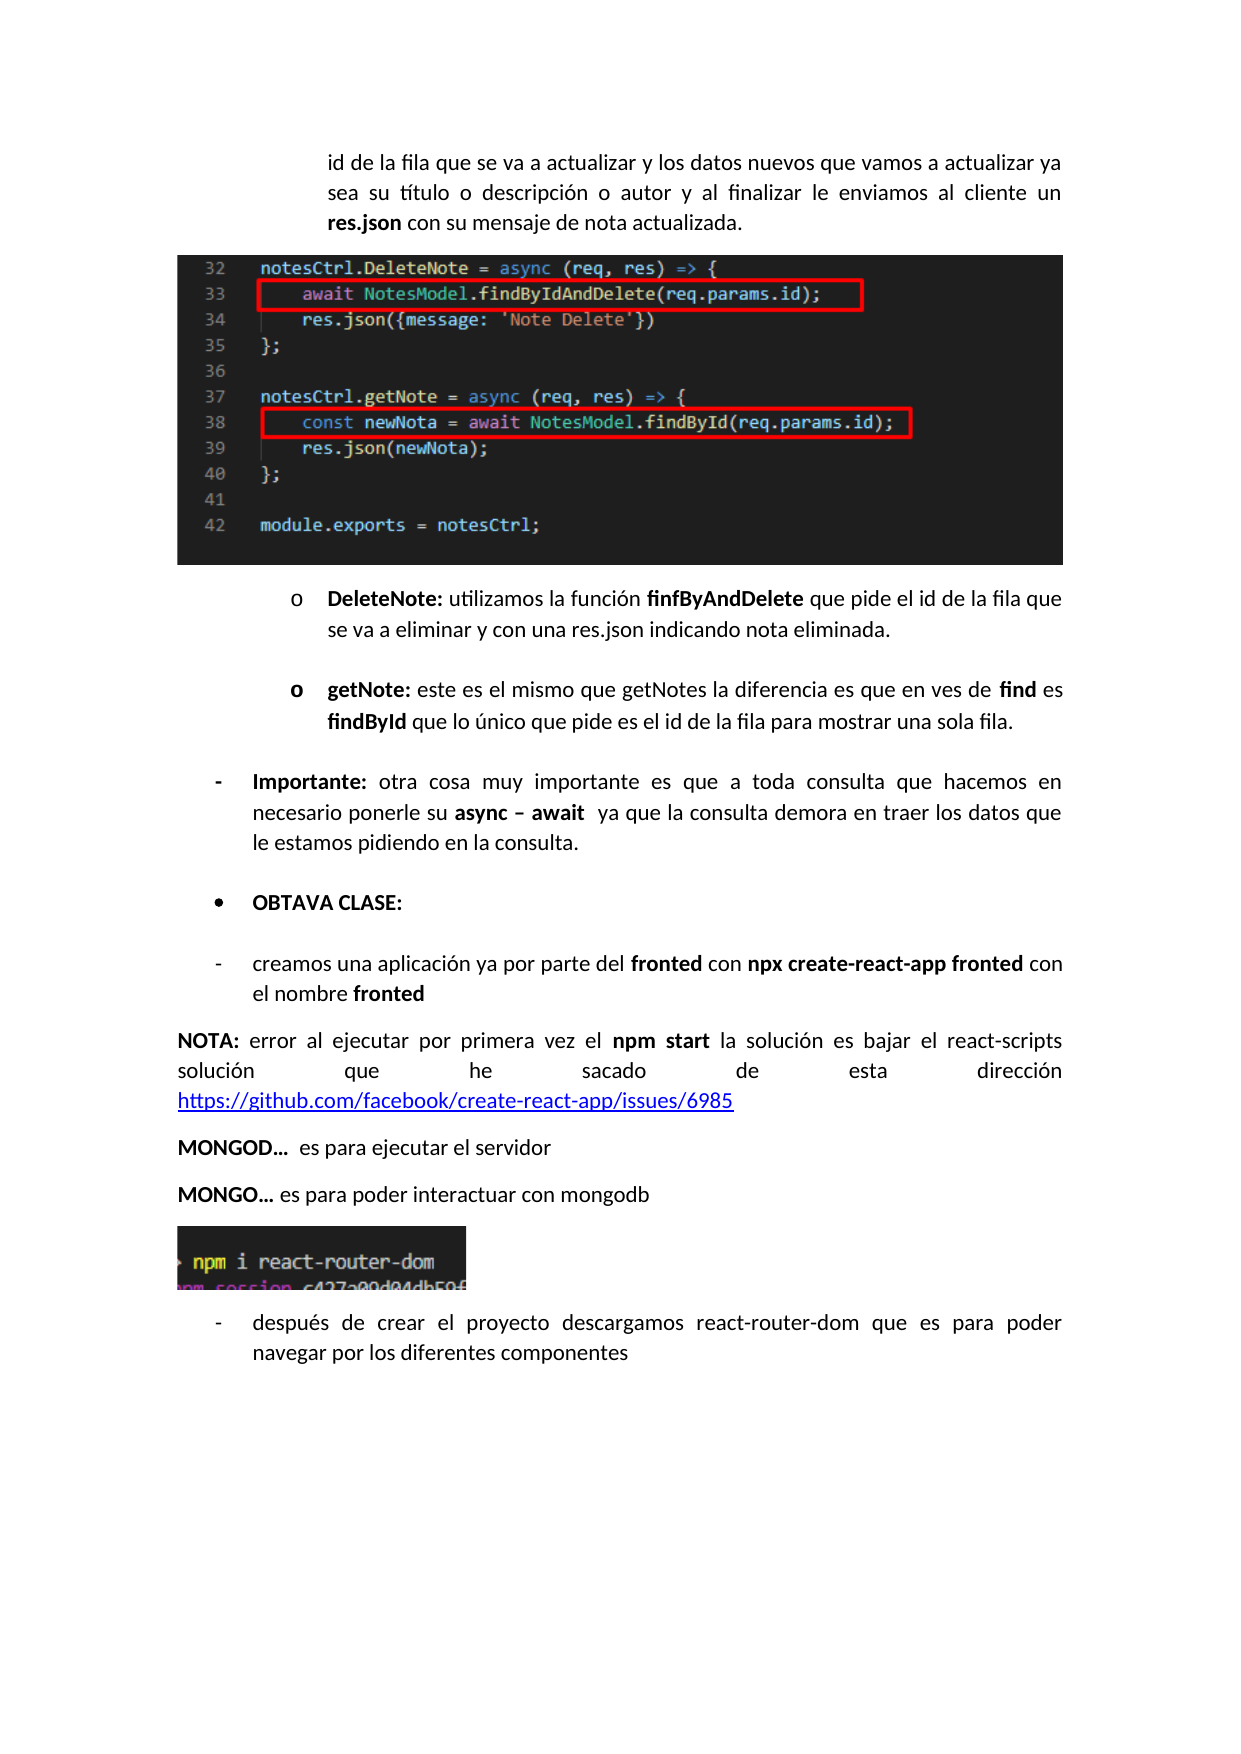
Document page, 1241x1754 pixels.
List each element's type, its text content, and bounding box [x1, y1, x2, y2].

list getNote: este es el mismo que getNotes la diferencia es que en ves de find es findById que lo único que pide es el id de la fila para mostrar una sola fila. [290, 676, 1063, 735]
list DeleteNote: utilizamos la función finfByAndDelete que pide el id de la fila que se va a eliminar y con una res.json indicando nota eliminada. [290, 584, 1063, 643]
text MONGO… es para poder interactuar con mongodb [177, 1180, 1063, 1208]
list Importante: otra cosa muy importante es que a toda consulta que hacemos en necesario ponerle su async – await ya que la consulta demora en traer los datos que le estamos pidiendo en la consulta. [215, 767, 1063, 856]
text MONGOD… es para ejecutar el servidor [177, 1133, 1063, 1161]
list después de crear el proyecto descargamos react-router-dom que es para poder navegar por los diferentes componentes [215, 1308, 1063, 1366]
list creamos una aplicación ya por parte del fronted con npx create-react-app fronted con el nombre fronted [215, 949, 1063, 1007]
text NOTA: error al ejecutar por primera vez el npm start la solución es bajar el react-scripts solución que he sacado de esta dirección https://github.com/facebook/create-react-app/issues/6985 [177, 1026, 1063, 1114]
picture [177, 255, 1063, 565]
picture [177, 1226, 467, 1290]
list OBTAVA CLASE: [215, 888, 1063, 916]
